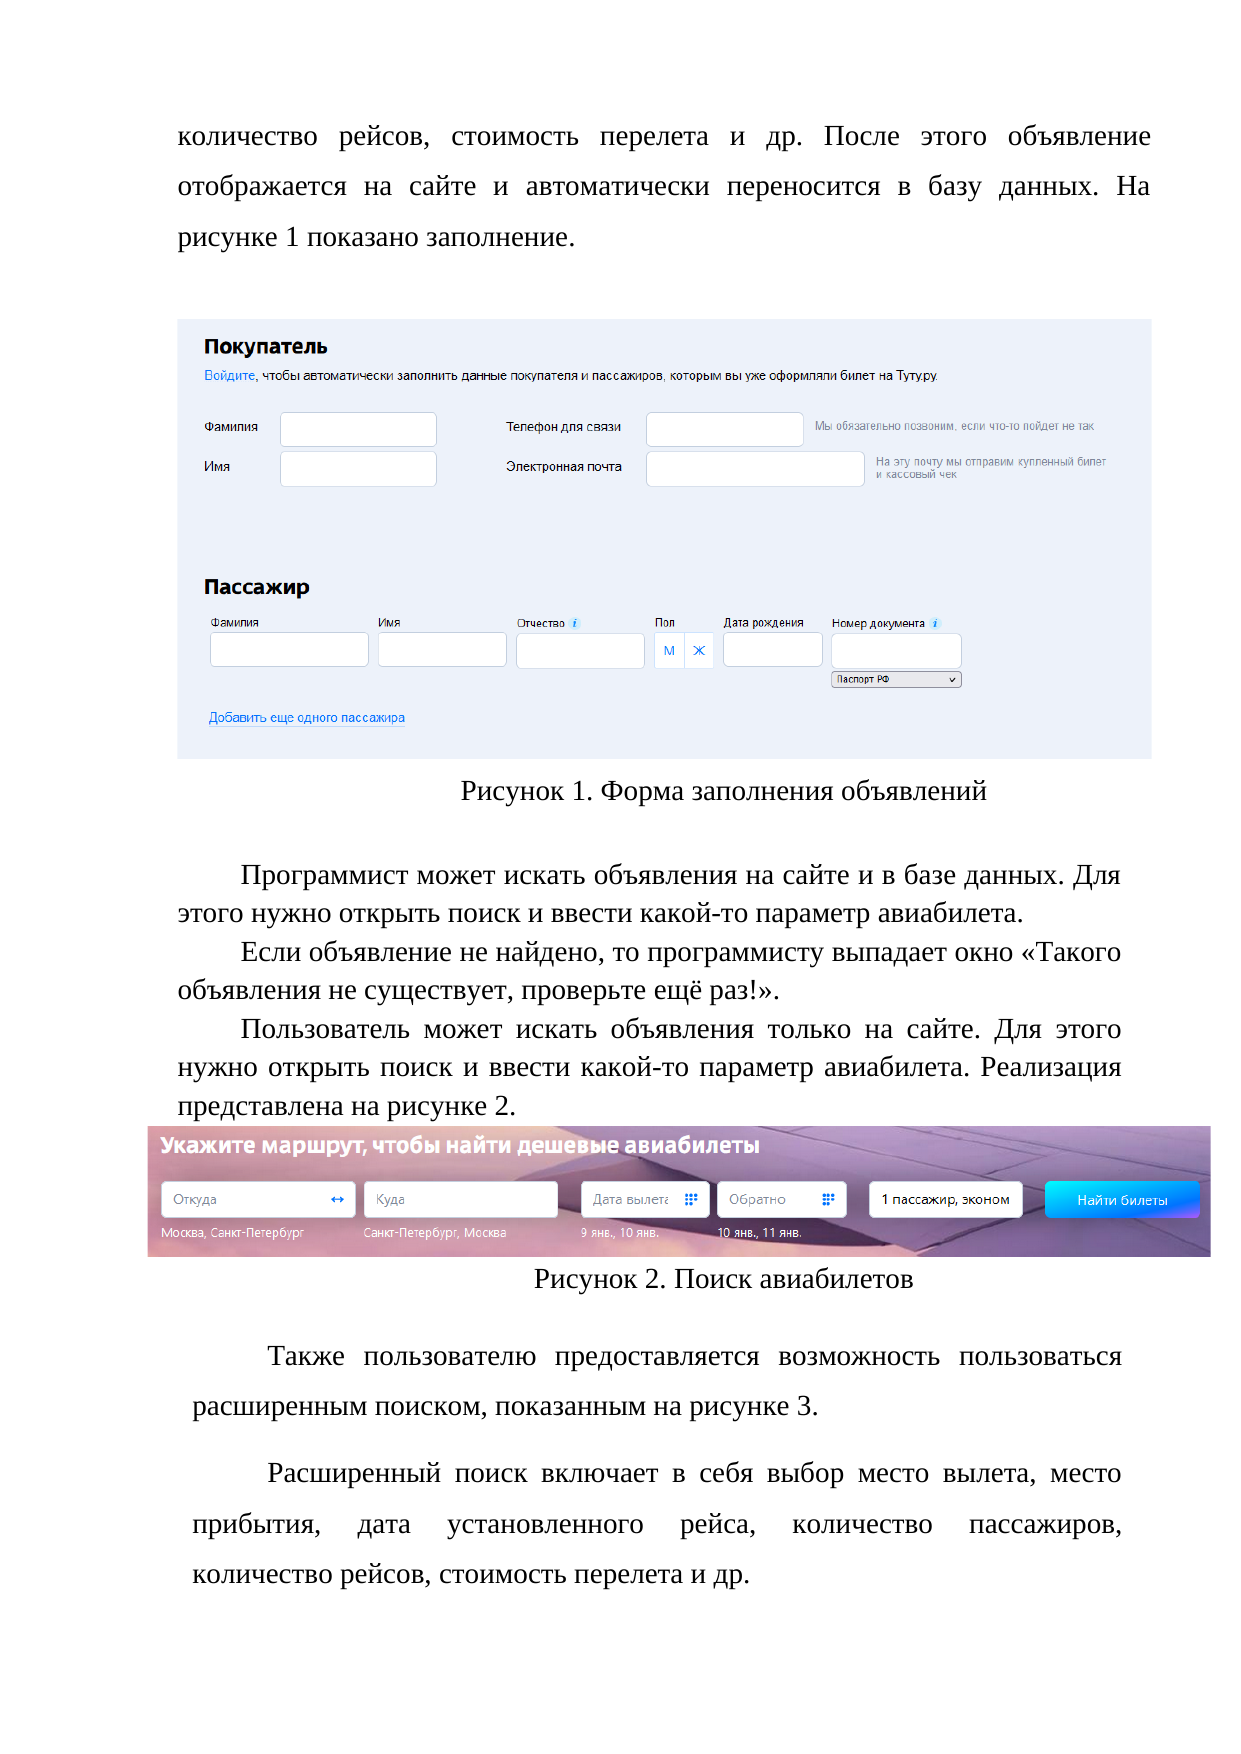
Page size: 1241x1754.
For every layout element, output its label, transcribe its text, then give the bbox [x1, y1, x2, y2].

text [177, 118, 1152, 252]
text Программист может искать объявления на сайте и в базе данных. Для этого нужно открыть поиск и ввести какой-то параметр авиабилета. [177, 857, 1123, 929]
text Расширенный поиск включает в себя выбор место вылета, место прибытия, дата установленного рейса, количество пассажиров, количество рейсов, стоимость перелета и др. [192, 1456, 1123, 1590]
picture [177, 319, 1152, 759]
text Рисунок 1. Форма заполнения объявлений [262, 773, 1123, 806]
text Если объявление не найдено, то программисту выпадает окно «Такого объявления не существует, проверьте ещё раз!». [177, 934, 1123, 1006]
text Пользователь может искать объявления только на сайте. Для этого нужно открыть поиск и ввести какой-то параметр авиабилета. Реализация представлена на рисунке 2. [177, 1011, 1123, 1122]
picture [147, 1126, 1211, 1257]
text Рисунок 2. Поиск авиабилетов [262, 1261, 1123, 1295]
text Также пользователю предоставляется возможность пользоваться расширенным поиском, показанным на рисунке 3. [192, 1338, 1123, 1422]
